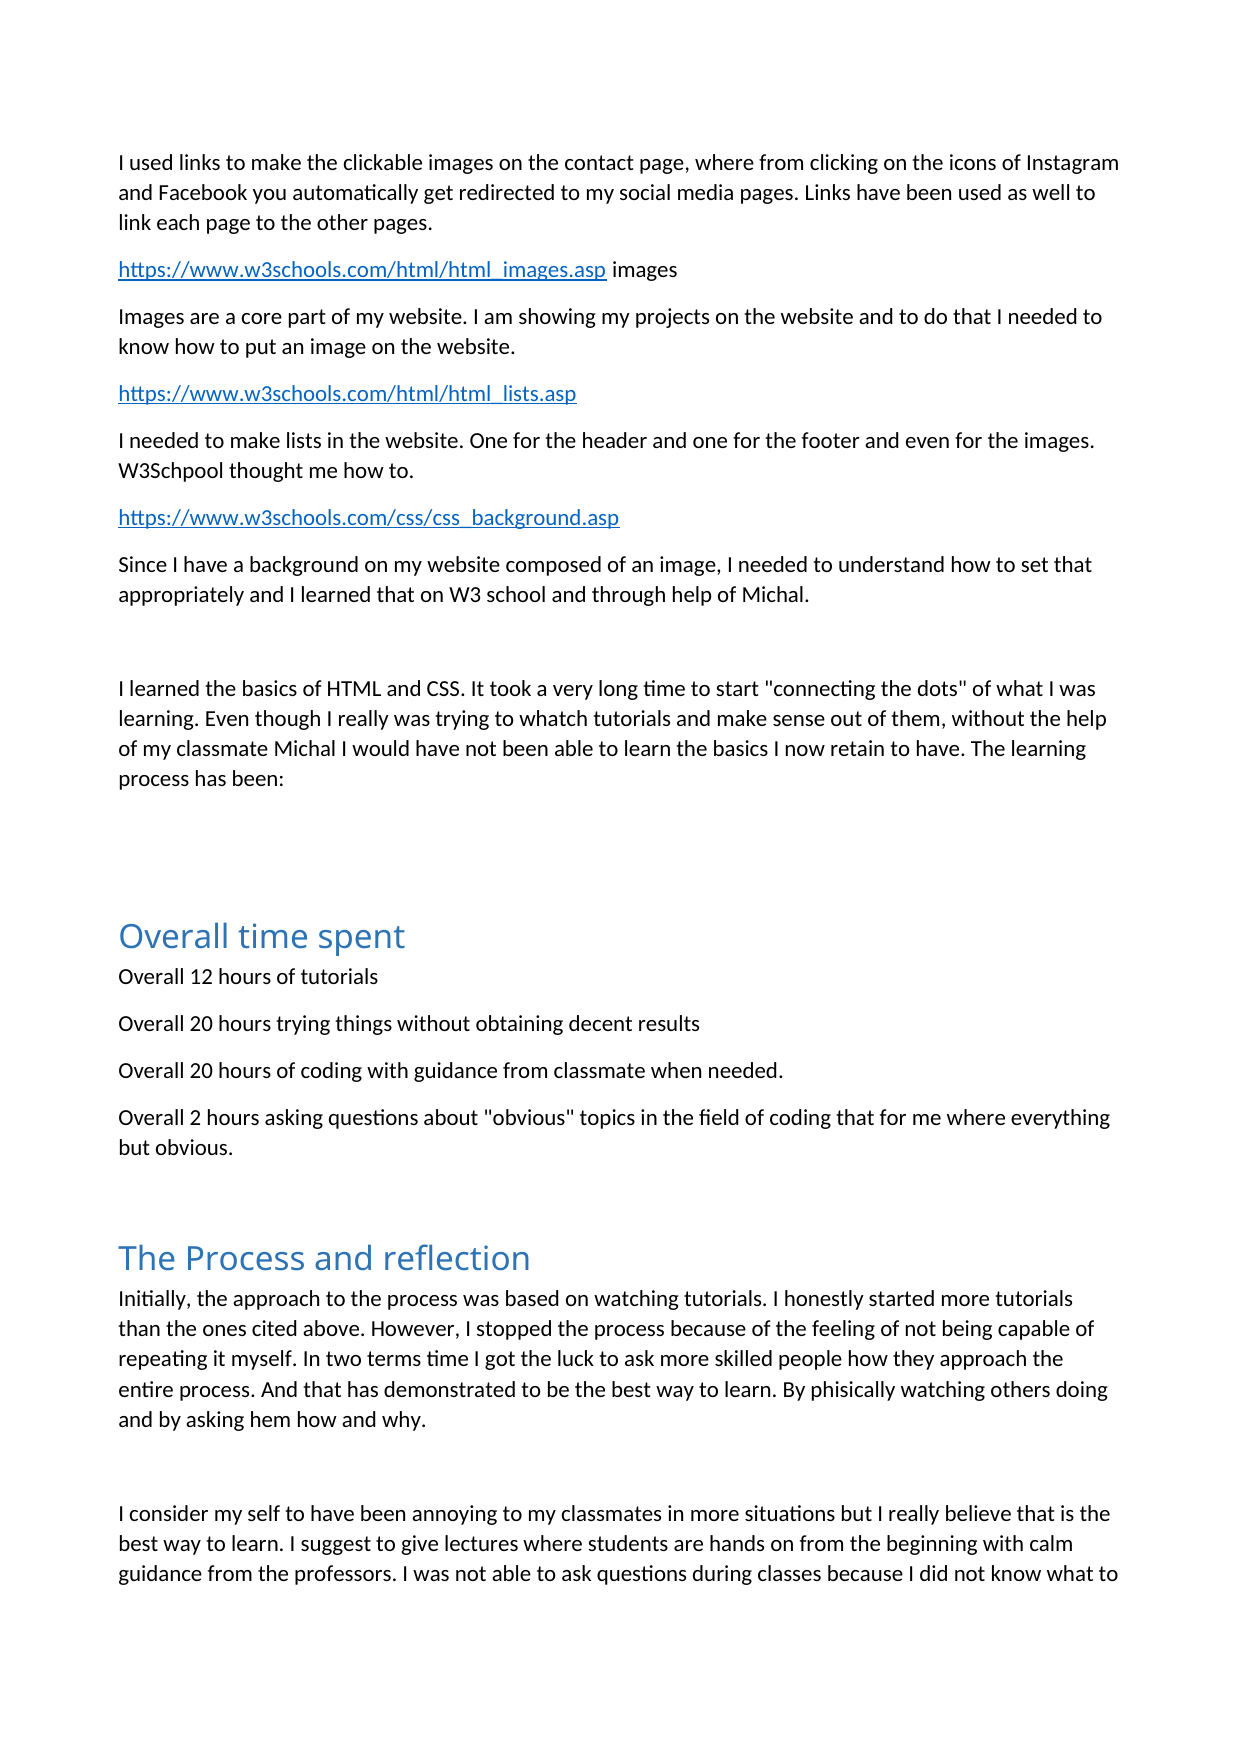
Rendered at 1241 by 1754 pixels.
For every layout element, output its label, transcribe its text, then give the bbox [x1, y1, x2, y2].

text I needed to make lists in the website. One for the header and one for the footer and even for the images. W3Schpool thought me how to. [118, 426, 1122, 484]
text I learned the basics of HTML and CSS. It took a very long time to start "connecting the dots" of what I was learning. Even though I really was trying to whatch tutorials and make sense out of them, without the help of my classmate Michal I would have not been able to learn the basics I now retain to have. The learning process has been: [118, 674, 1122, 792]
text Initially, the approach to the process was based on watching tutorials. I honestly started more tutorials than the ones cited above. However, I stopped the process because of the feeling of not being capable of repeating it myself. In two terms time I got the luck to ask more skilled people how they approach the entire process. And that has demonstrated to be the best way to learn. By phisically watching others doing and by asking hem how and why. [118, 1284, 1122, 1433]
text Images are a core part of my website. I am showing my projects on the website and to do that I needed to know how to put an image on the website. [118, 302, 1122, 360]
subtitle The Process and reflection [118, 1235, 1122, 1281]
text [118, 1499, 1122, 1587]
text https://www.w3schools.com/css/css_background.asp [118, 503, 1122, 531]
text Overall 20 hours trying things without obtaining decent results [118, 1009, 1122, 1037]
text https://www.w3schools.com/html/html_images.asp images [118, 255, 1122, 283]
text Since I have a background on my website composed of an image, I needed to understand how to set that appropriately and I learned that on W3 school and through help of Michal. [118, 550, 1122, 608]
text Overall 12 hours of tutorials [118, 962, 1122, 990]
subtitle Overall time spent [118, 913, 1122, 959]
text Overall 20 hours of coding with guidance from classmate when needed. [118, 1056, 1122, 1084]
text I used links to make the clickable images on the contact page, where from clicking on the icons of Instagram and Facebook you automatically get redirected to my social media pages. Links have been used as well to link each page to the other pages. [118, 148, 1122, 236]
text https://www.w3schools.com/html/html_lists.asp [118, 379, 1122, 407]
text Overall 2 hours asking questions about "obvious" topics in the field of coding that for me where everything but obvious. [118, 1103, 1122, 1161]
